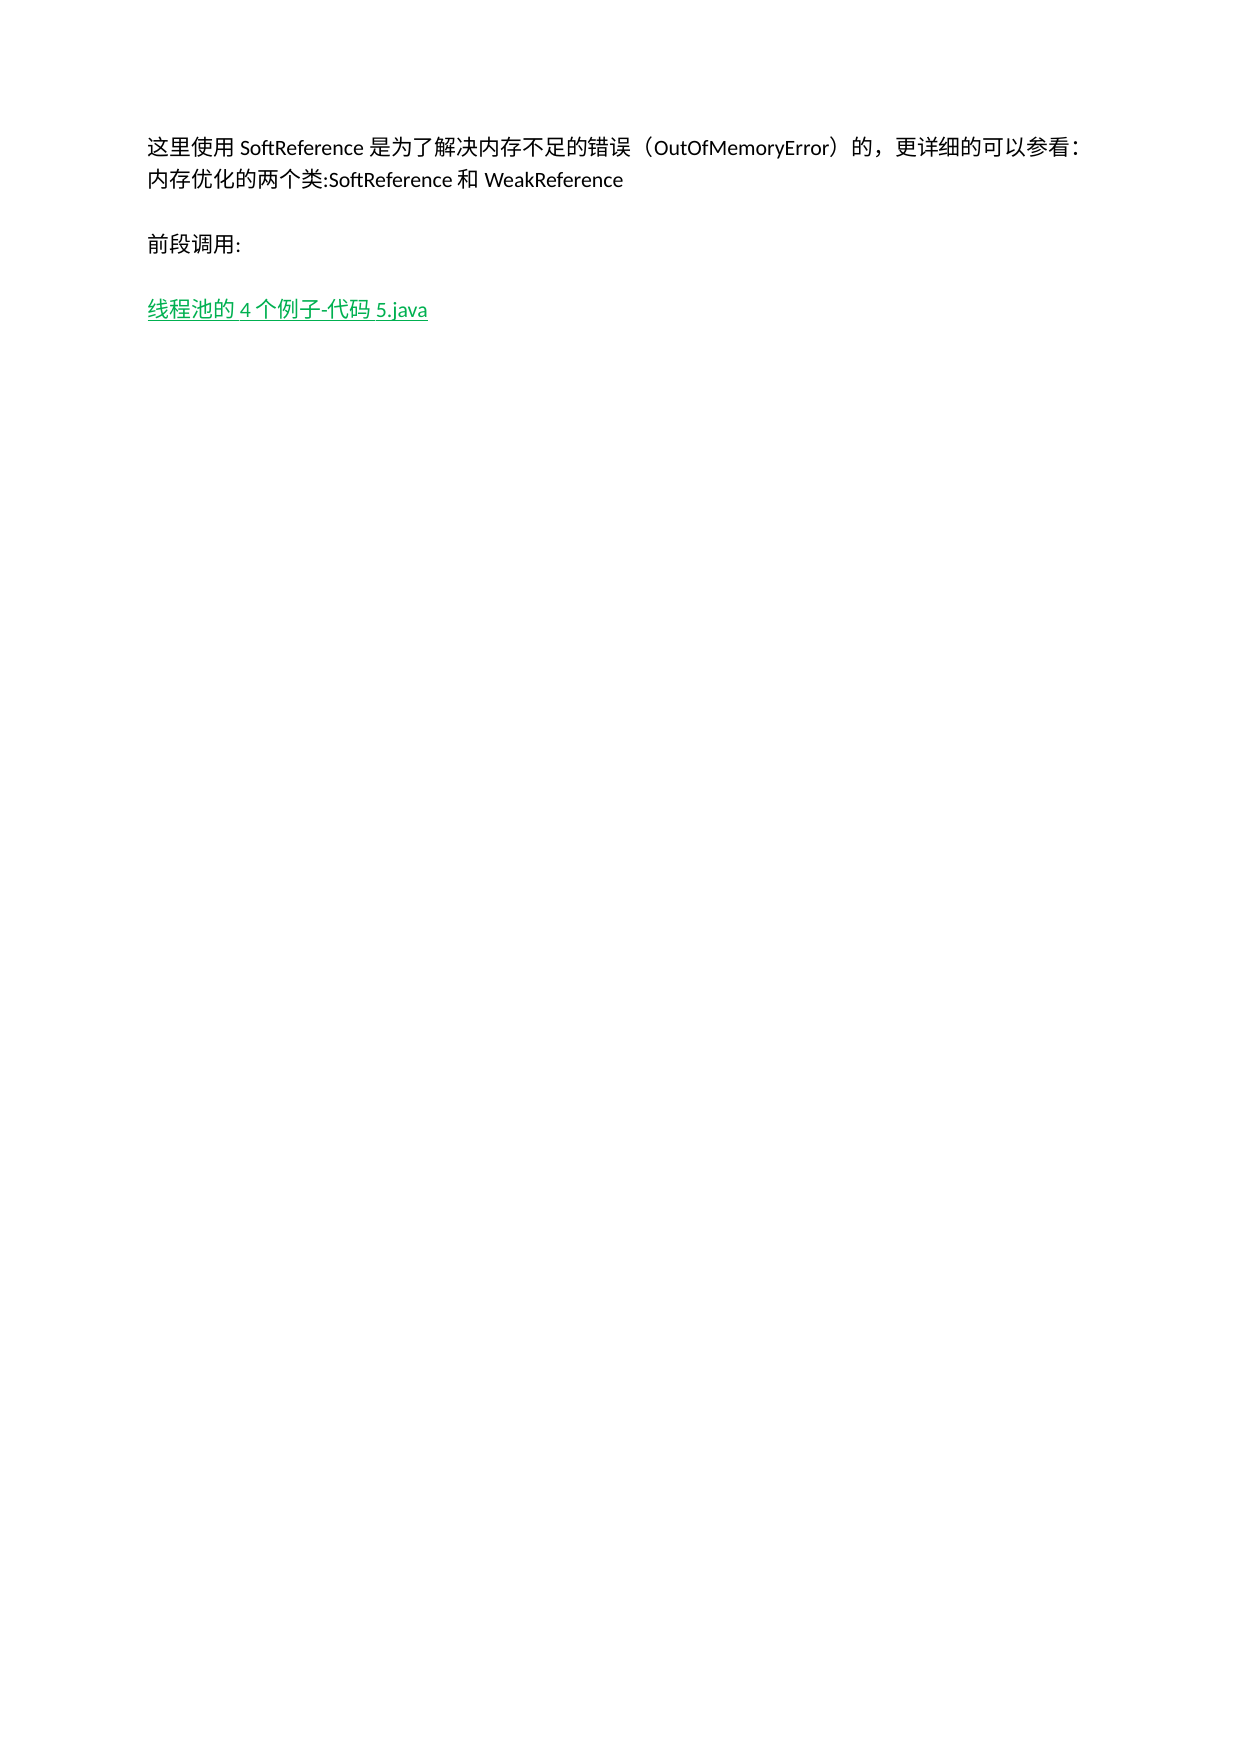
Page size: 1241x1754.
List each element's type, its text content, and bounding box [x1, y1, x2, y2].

text 前段调用: [148, 227, 1092, 259]
text 这里使用SoftReference 是为了解决内存不足的错误（OutOfMemoryError）的，更详细的可以参看：内存优化的两个类:SoftReference 和 WeakReference [148, 129, 1092, 194]
text 线程池的4个例子-代码5.java [148, 292, 1092, 324]
